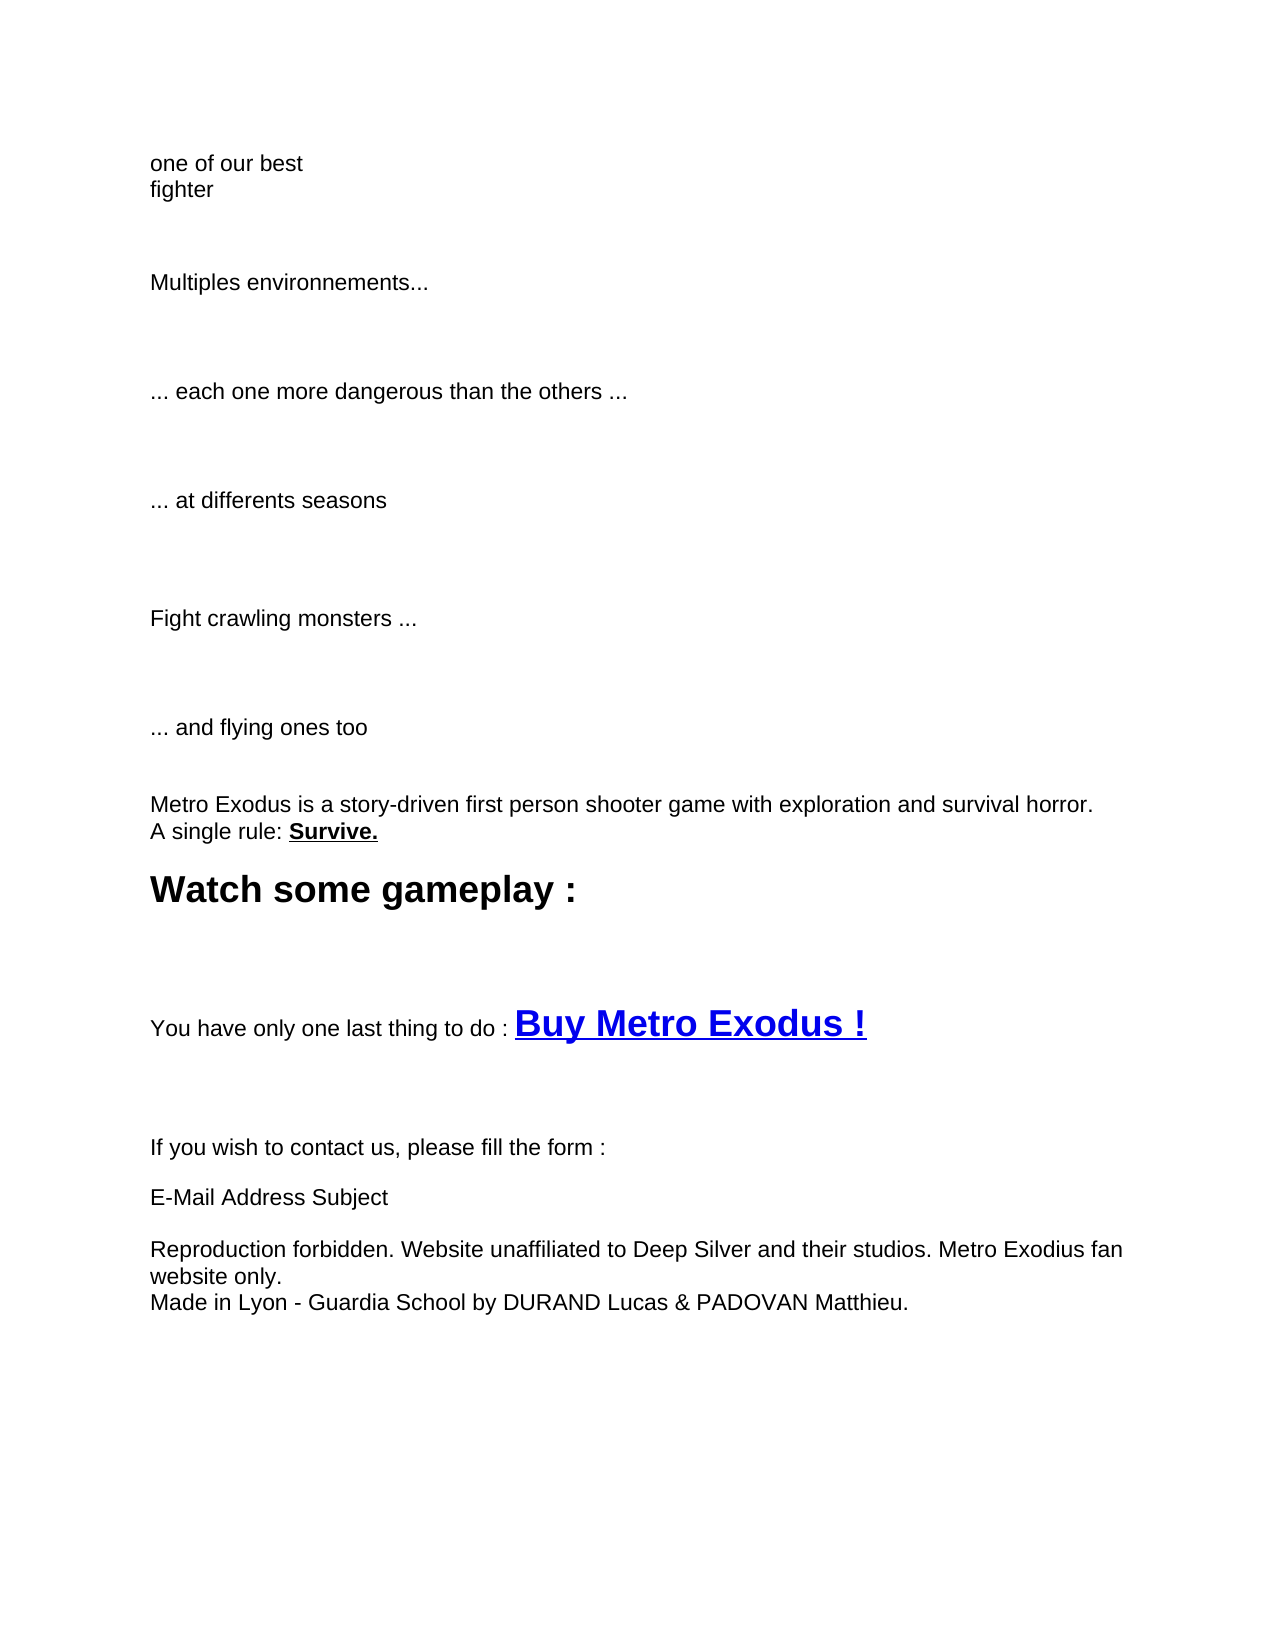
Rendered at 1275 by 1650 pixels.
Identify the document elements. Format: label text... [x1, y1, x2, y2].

text ... each one more dangerous than the others ... [150, 378, 1125, 404]
text Fight crawling monsters ... [150, 605, 1125, 632]
text one of our best [150, 150, 1125, 176]
text Reproduction forbidden. Website unaffiliated to Deep Silver and their studios. Metro Exodius fan website only. [150, 1236, 1125, 1289]
subtitle Watch some gameplay : [150, 868, 1125, 911]
text Multiples environnements... [150, 269, 1125, 296]
text Metro Exodus is a story-driven first person shooter game with exploration and survival horror. [150, 791, 1125, 818]
text fighter [150, 176, 1125, 203]
text You have only one last thing to do : Buy Metro Exodus ! [150, 1001, 1125, 1044]
text ... at differents seasons [150, 487, 1125, 514]
text If you wish to contact us, please fill the form : [150, 1134, 1125, 1160]
text A single rule: Survive. [150, 818, 1125, 844]
text ... and flying ones too [150, 714, 1125, 740]
text E-Mail Address Subject [150, 1184, 1125, 1210]
text Made in Lyon - Guardia School by DURAND Lucas & PADOVAN Matthieu. [150, 1289, 1125, 1315]
